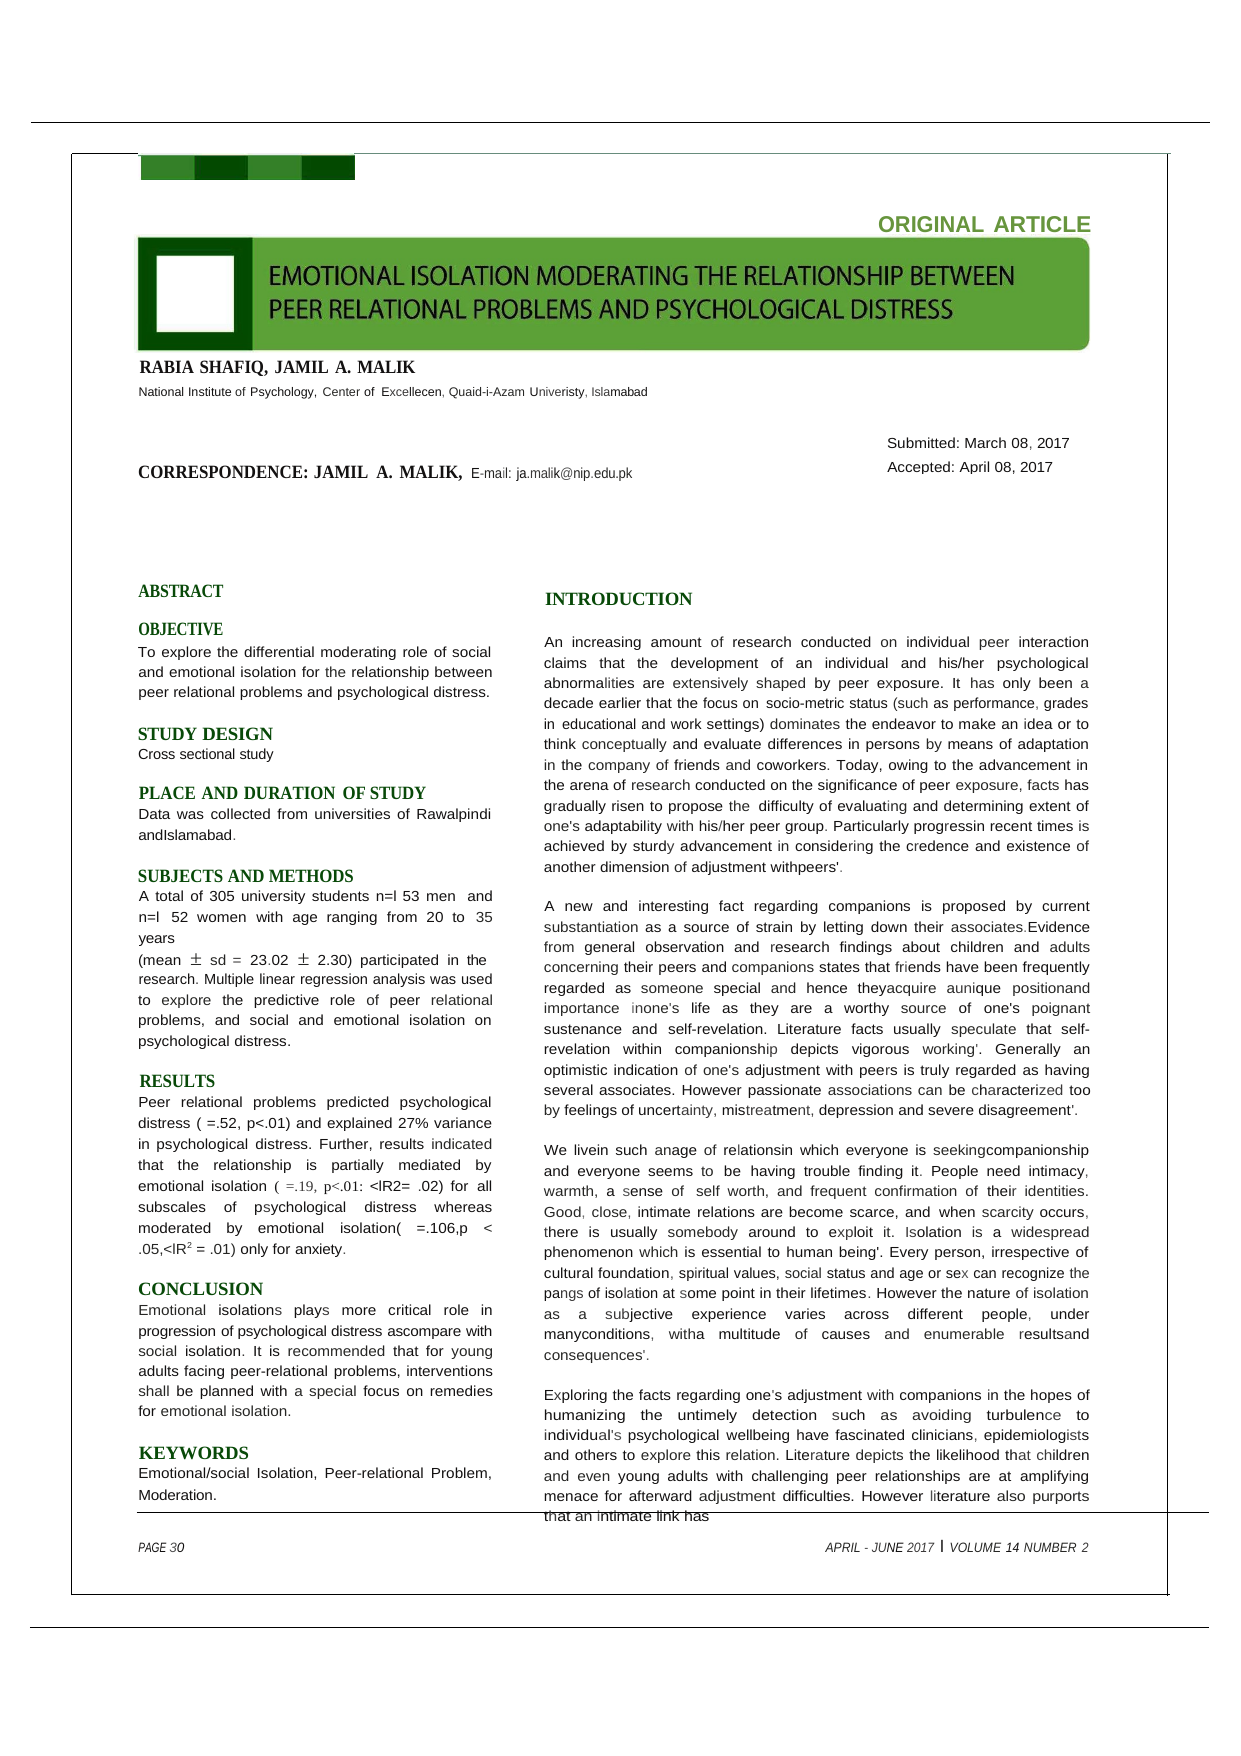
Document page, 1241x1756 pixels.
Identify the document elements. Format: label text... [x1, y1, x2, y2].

subtitle RESULTS [139, 1070, 497, 1092]
text Emotional isolations plays more critical role in progression of psychological distress ascompare with social isolation. It is recommended that for young adults facing peer-relational problems, interventions shall be planned with a special focus on remedies for emotional isolation. [138, 1302, 493, 1420]
text To explore the differential moderating role of social and emotional isolation for the relationship between peer relational problems and psychological distress. [138, 643, 492, 700]
picture [133, 234, 1091, 353]
subtitle ABSTRACT OBJECTIVE [138, 563, 306, 640]
title ORIGINAL ARTICLE [123, 211, 1091, 237]
subtitle INTRODUCTION [545, 588, 1117, 610]
text Peer relational problems predicted psychological distress ( =.52, p<.01) and explained 27% variance in psychological distress. Further, results indicated that the relationship is partially mediated by emotional isolation ( =.19, p<.01: <lR2= .02) for all subscales of psychological distress whereas moderated by emotional isolation( =.106,p < .05,<lR2 = .01) only for anxiety. [138, 1094, 492, 1257]
text Emotional/social Isolation, Peer-relational Problem, Moderation. [138, 1465, 493, 1503]
text National Institute of Psychology, Center of Excellecen, Quaid-i-Azam Univeristy, Islamabad [138, 385, 1117, 399]
text A new and interesting fact regarding companions is proposed by current substantiation as a source of strain by letting down their associates.Evidence from general observation and research findings about children and adults concerning their peers and companions states that friends have been frequently regarded as someone special and hence theyacquire aunique positionand importance inone's life as they are a worthy source of one's poignant sustenance and self-revelation. Literature facts usually speculate that self-revelation within companionship depicts vigorous working'. Generally an optimistic indication of one's adjustment with peers is truly regarded as having several associates. However passionate associations can be characterized too by feelings of uncertainty, mistreatment, depression and severe disagreement'. [544, 898, 1090, 1119]
subtitle STUDY DESIGN [138, 722, 497, 744]
text An increasing amount of research conducted on individual peer interaction claims that the development of an individual and his/her psychological abnormalities are extensively shaped by peer exposure. It has only been a decade earlier that the focus on socio-metric status (such as performance, grades in educational and work settings) dominates the endeavor to make an idea or to think conceptually and evaluate differences in persons by means of adaptation in the company of friends and coworkers. Today, owing to the advancement in the arena of research conducted on the significance of peer exposure, facts has gradually risen to propose the difficulty of evaluating and determining extent of one's adaptability with his/her peer group. Particularly progressin recent times is achieved by sturdy advancement in considering the credence and existence of another dimension of adjustment withpeers'. [543, 634, 1089, 875]
subtitle CONCLUSION [138, 1278, 497, 1300]
text A total of 305 university students n=l 53 men and n=l 52 women with age ranging from 20 to 35 years [138, 888, 493, 947]
subtitle PLACE AND DURATION OF STUDY [139, 782, 497, 803]
text Data was collected from universities of Rawalpindi andIslamabad. [138, 805, 492, 843]
text We livein such anage of relationsin which everyone is seekingcompanionship and everyone seems to be having trouble finding it. People need intimacy, warmth, a sense of self worth, and frequent confirmation of their identities. Good, close, intimate relations are become scarce, and when scarcity occurs, there is usually somebody around to exploit it. Isolation is a widespread phenomenon which is essential to human being'. Every person, irrespective of cultural foundation, spiritual values, social status and age or sex can recognize the pangs of isolation at some point in their lifetimes. However the nature of isolation as a subjective experience varies across different people, under manyconditions, witha multitude of causes and enumerable resultsand consequences'. [544, 1142, 1089, 1363]
text Cross sectional study [138, 746, 497, 762]
text Exploring the facts regarding one's adjustment with companions in the hopes of humanizing the untimely detection such as avoiding turbulence to individual's psychological wellbeing have fascinated clinicians, epidemiologists and others to explore this relation. Literature depicts the likelihood that children and even young adults with challenging peer relationships are at amplifying menace for afterward adjustment difficulties. However literature also purports that an intimate link has [543, 1386, 1089, 1524]
picture [138, 153, 355, 180]
text research. Multiple linear regression analysis was used to explore the predictive role of peer relational problems, and social and emotional isolation on psychological distress. [138, 971, 493, 1049]
subtitle RABIA SHAFIQ, JAMIL A. MALIK [139, 356, 1117, 378]
text (mean ± sd = 23.02 ± 2.30) participated in the [138, 951, 497, 969]
text CORRESPONDENCE: JAMIL A. MALIK, E-mail: ja.malik@nip.edu.pk [138, 461, 1117, 482]
subtitle KEYWORDS [139, 1442, 497, 1463]
subtitle SUBJECTS AND METHODS [138, 865, 497, 886]
